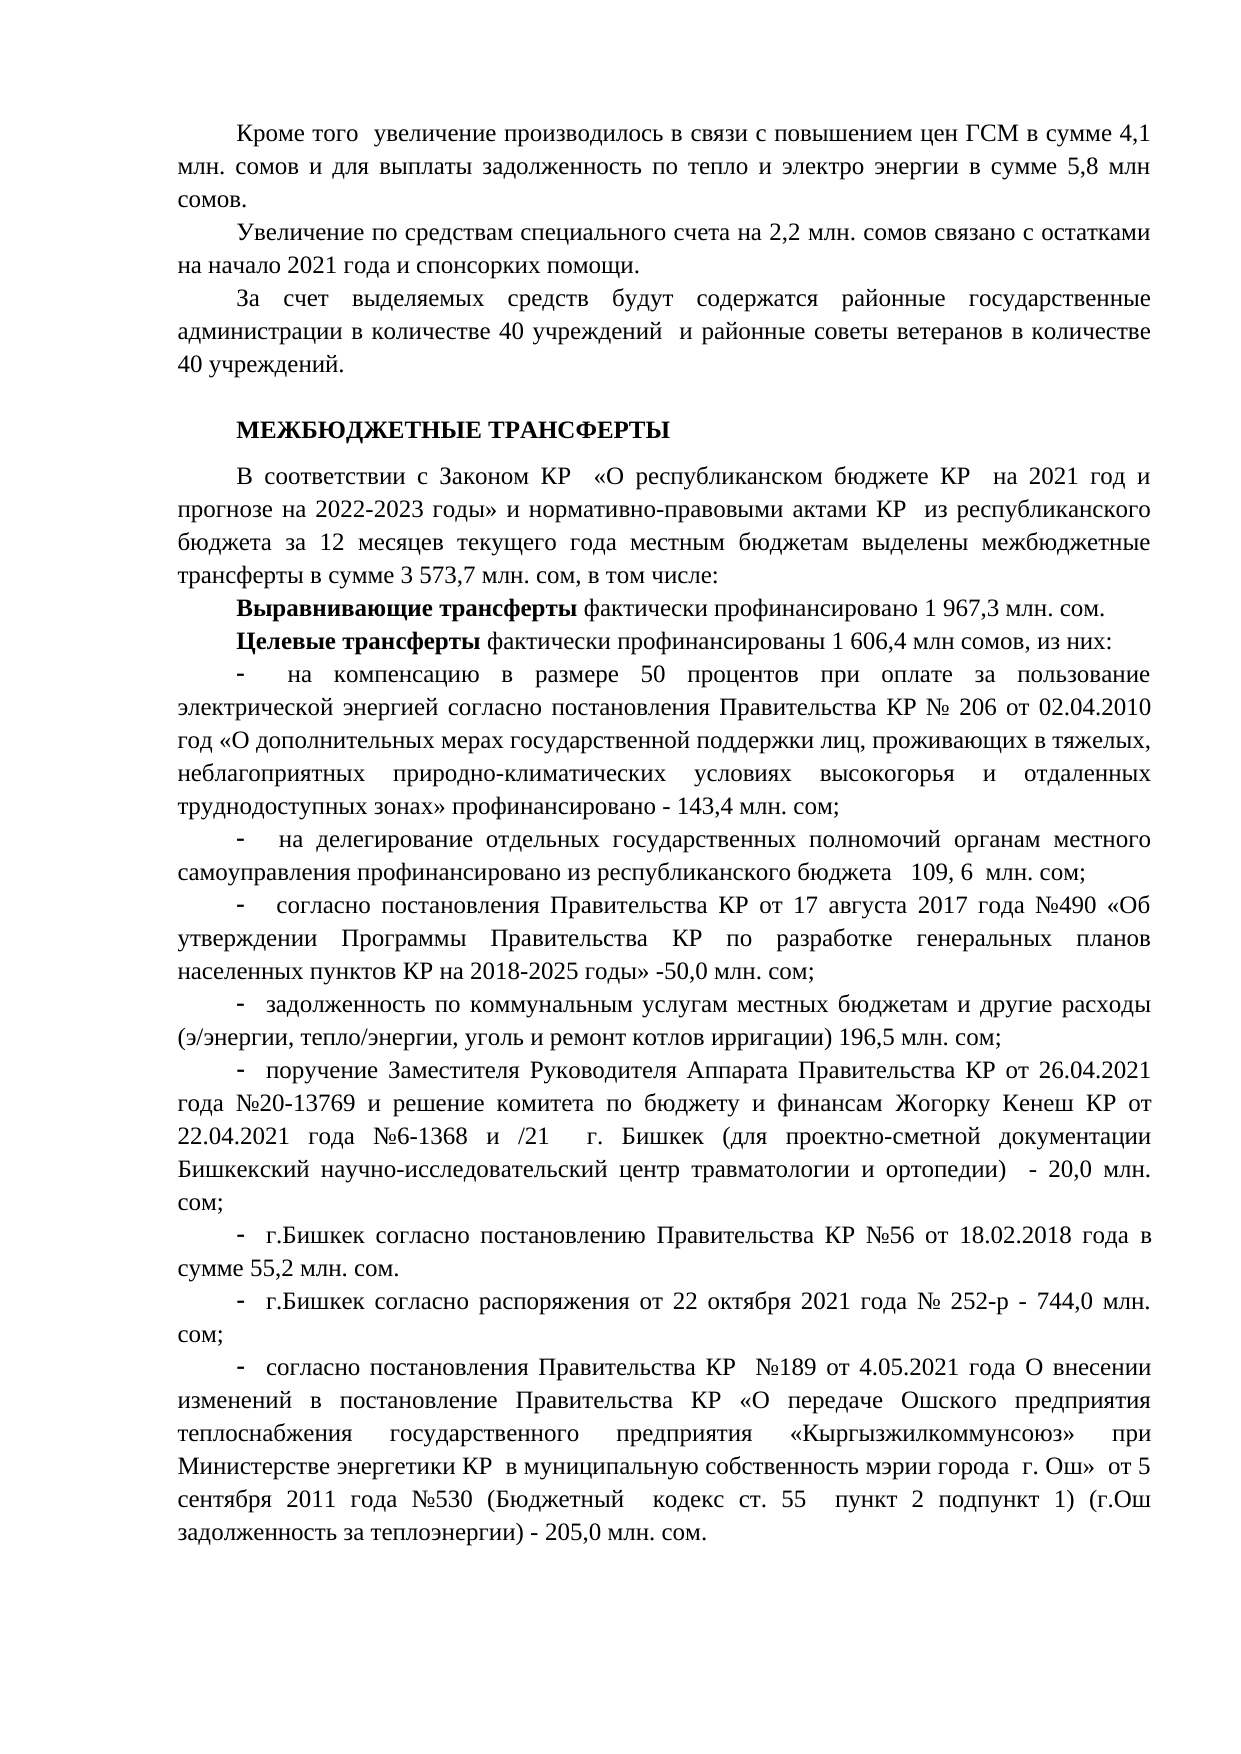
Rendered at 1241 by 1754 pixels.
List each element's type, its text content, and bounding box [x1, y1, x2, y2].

list на компенсацию в размере 50 процентов при оплате за пользование электрической энергией согласно постановления Правительства КР № 206 от 02.04.2010 год «О дополнительных мерах государственной поддержки лиц, проживающих в тяжелых, неблагоприятных природно-климатических условиях высокогорья и отдаленных труднодоступных зонах» профинансировано - 143,4 млн. сом; [177, 659, 1152, 820]
list согласно постановления Правительства КР №189 от 4.05.2021 года О внесении изменений в постановление Правительства КР «О передаче Ошского предприятия теплоснабжения государственного предприятия «Кыргызжилкоммунсоюз» при Министерстве энергетики КР в муниципальную собственность мэрии города г. Ош» от 5 сентября 2011 года №530 (Бюджетный кодекс ст. 55 пункт 2 подпункт 1) (г.Ош задолженность за теплоэнергии) - 205,0 млн. сом. [177, 1352, 1152, 1546]
text Увеличение по средствам специального счета на 2,2 млн. сомов связано с остатками на начало 2021 года и спонсорких помощи. [177, 217, 1152, 279]
list г.Бишкек согласно постановлению Правительства КР №56 от 18.02.2018 года в сумме 55,2 млн. сом. [177, 1220, 1152, 1282]
text Кроме того увеличение производилось в связи с повышением цен ГСМ в сумме 4,1 млн. сомов и для выплаты задолженность по тепло и электро энергии в сумме 5,8 млн сомов. [177, 118, 1152, 213]
list на делегирование отдельных государственных полномочий органам местного самоуправления профинансировано из республиканского бюджета 109, 6 млн. сом; [177, 824, 1152, 886]
list поручение Заместителя Руководителя Аппарата Правительства КР от 26.04.2021 года №20-13769 и решение комитета по бюджету и финансам Жогорку Кенеш КР от 22.04.2021 года №6-1368 и /21 г. Бишкек (для проектно-сметной документации Бишкекский научно-исследовательский центр травматологии и ортопедии) - 20,0 млн. сом; [177, 1055, 1152, 1216]
text МЕЖБЮДЖЕТНЫЕ ТРАНСФЕРТЫ [177, 415, 1152, 444]
text В соответствии с Законом КР «О республиканском бюджете КР на 2021 год и прогнозе на 2022-2023 годы» и нормативно-правовыми актами КР из республиканского бюджета за 12 месяцев текущего года местным бюджетам выделены межбюджетные трансферты в сумме 3 573,7 млн. сом, в том числе: [177, 461, 1152, 589]
list г.Бишкек согласно распоряжения от 22 октября 2021 года № 252-р - 744,0 млн. сом; [177, 1286, 1152, 1348]
text За счет выделяемых средств будут содержатся районные государственные администрации в количестве 40 учреждений и районные советы ветеранов в количестве 40 учреждений. [177, 283, 1152, 378]
list согласно постановления Правительства КР от 17 августа 2017 года №490 «Об утверждении Программы Правительства КР по разработке генеральных планов населенных пунктов КР на 2018-2025 годы» -50,0 млн. сом; [177, 890, 1152, 985]
text Целевые трансферты фактически профинансированы 1 606,4 млн сомов, из них: [177, 626, 1152, 655]
list задолженность по коммунальным услугам местных бюджетам и другие расходы (э/энергии, тепло/энергии, уголь и ремонт котлов ирригации) 196,5 млн. сом; [177, 989, 1152, 1051]
text Выравнивающие трансферты фактически профинансировано 1 967,3 млн. сом. [177, 593, 1152, 622]
